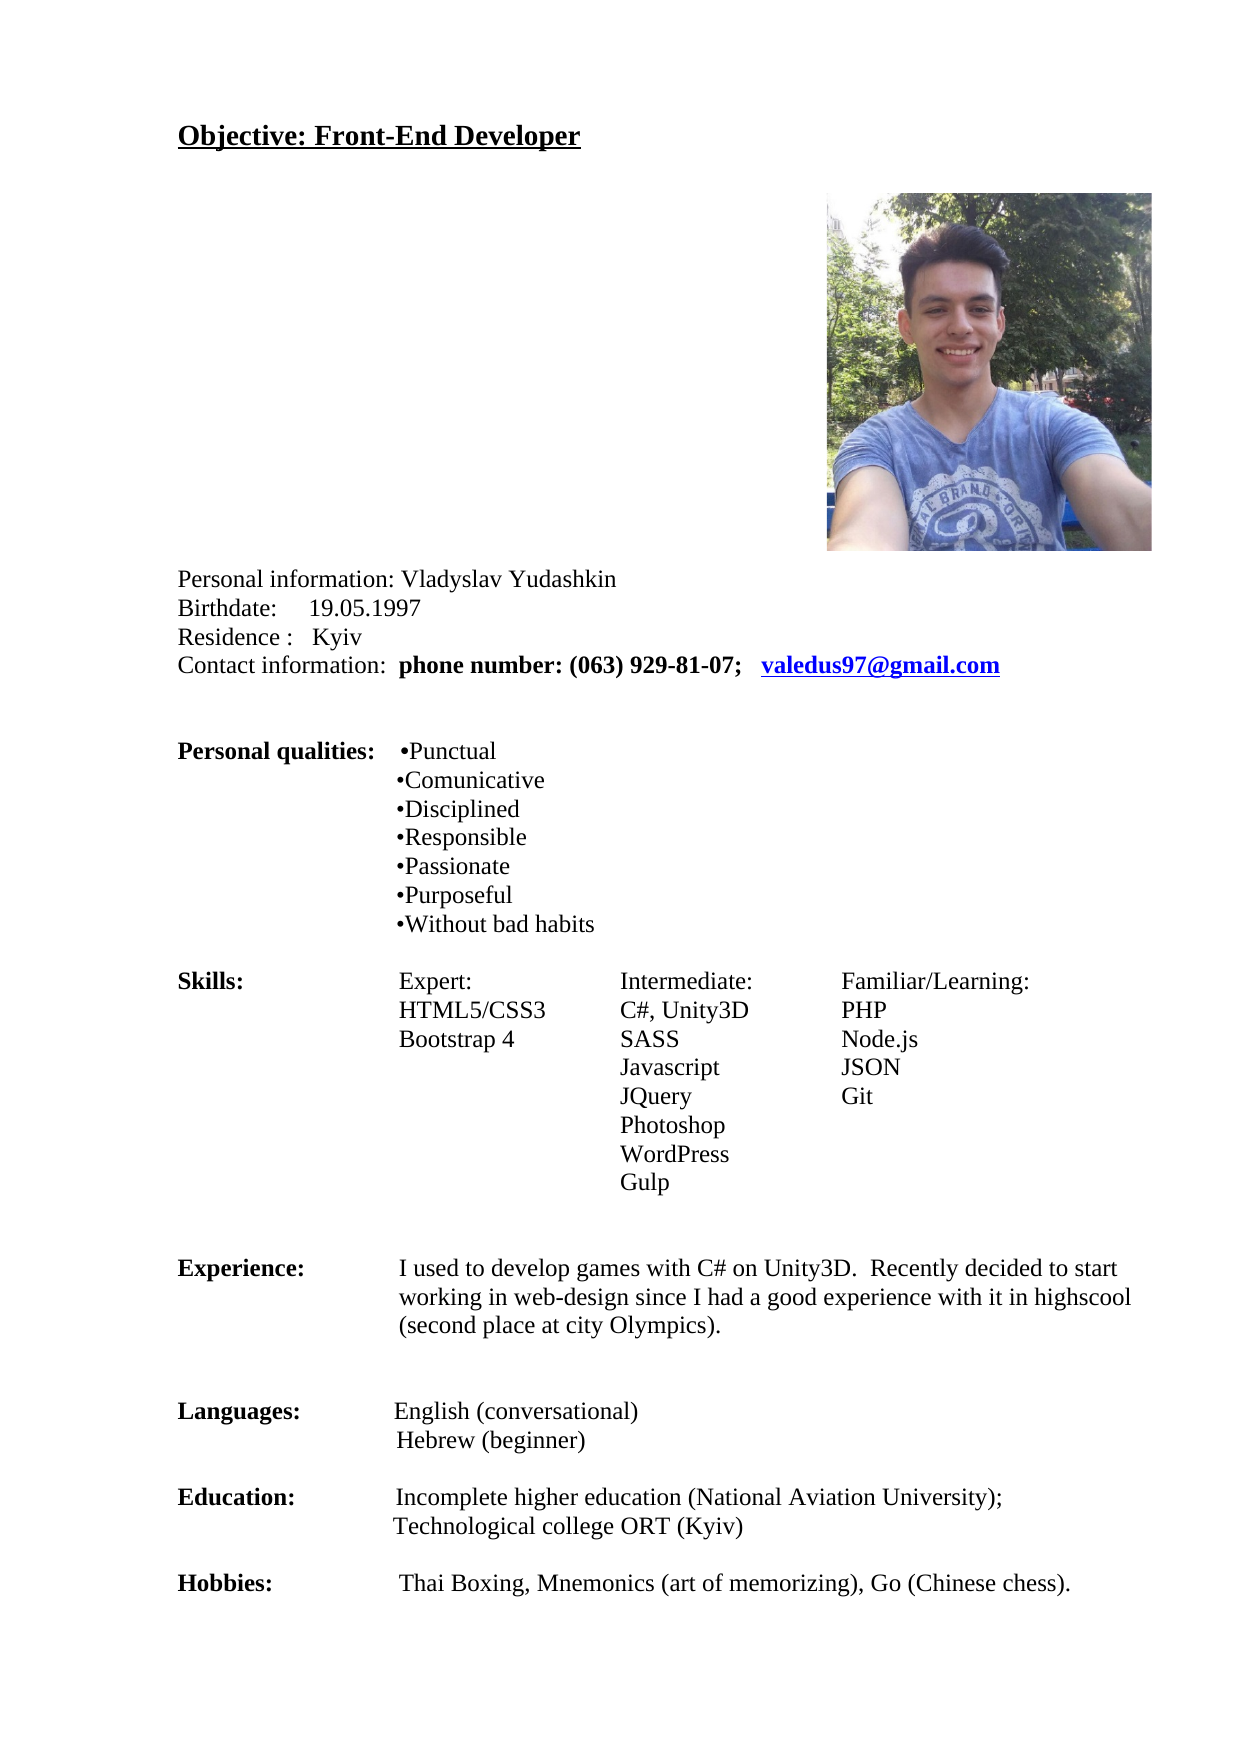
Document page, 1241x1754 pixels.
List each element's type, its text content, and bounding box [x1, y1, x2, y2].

text Objective: Front-End Developer [177, 118, 1152, 152]
text •Without bad habits [396, 909, 1152, 937]
text Residence : Kyiv [177, 622, 1152, 651]
text Personal information: Vladyslav Yudashkin [177, 564, 1152, 593]
text Skills: Expert: Intermediate: Familiar/Learning: [177, 966, 1152, 995]
text •Responsible [396, 822, 1152, 851]
text Photoshop [177, 1110, 1152, 1139]
text Birthdate: 19.05.1997 [177, 593, 1152, 622]
text Education: Incomplete higher education (National Aviation University); [177, 1482, 1152, 1511]
text Personal qualities: •Punctual [177, 736, 1152, 765]
text •Disciplined [396, 794, 1152, 822]
picture [826, 193, 1152, 551]
text HTML5/CSS3 C#, Unity3D PHP [325, 995, 1152, 1024]
text Bootstrap 4 SASS Node.js [177, 1024, 1152, 1052]
text JQuery Git [177, 1081, 1152, 1110]
text •Passionate [396, 851, 1152, 880]
text Languages: English (conversational) [177, 1396, 1152, 1425]
text Hebrew (beginner) [390, 1425, 1152, 1453]
text Javascript JSON [546, 1052, 1152, 1081]
text Gulp [177, 1167, 1152, 1196]
text Experience: I used to develop games with C# on Unity3D. Recently decided to start working in web-design since I had a good experience with it in highscool (second place at city Olympics). [177, 1253, 1152, 1339]
text •Purposeful [396, 880, 1152, 909]
text WordPress [177, 1139, 1152, 1167]
text Hobbies: Thai Boxing, Mnemonics (art of memorizing), Go (Chinese chess). [177, 1568, 1152, 1597]
text Technological college ORT (Kyiv) [319, 1511, 1152, 1540]
text •Comunicative [396, 765, 1152, 794]
text Contact information: phone number: (063) 929-81-07; valedus97@gmail.com [177, 651, 1152, 679]
